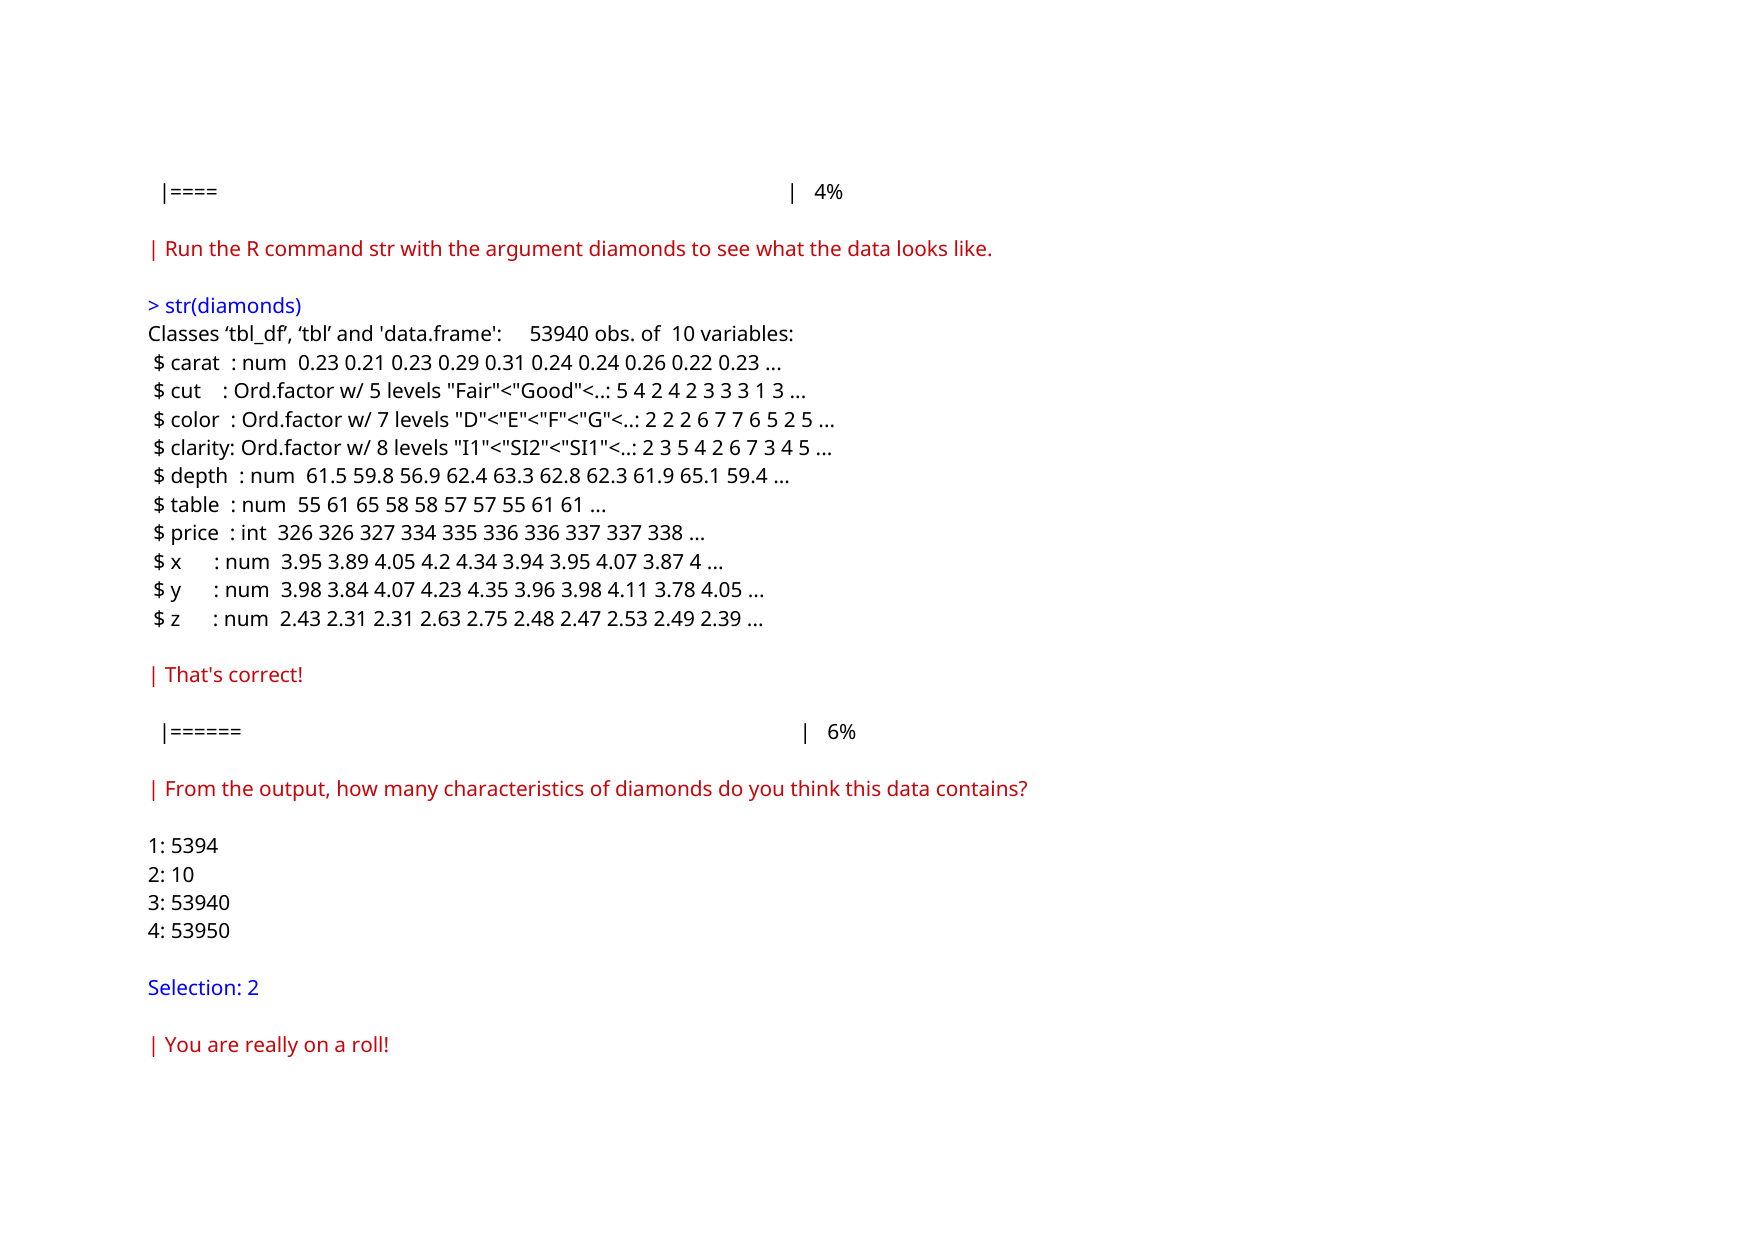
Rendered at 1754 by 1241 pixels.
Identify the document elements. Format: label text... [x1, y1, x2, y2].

text |====== | 6% [148, 717, 1639, 746]
text $ y : num 3.98 3.84 4.07 4.23 4.35 3.96 3.98 4.11 3.78 4.05 ... [148, 575, 1639, 604]
text 1: 5394 [148, 831, 1639, 860]
text Classes ‘tbl_df’, ‘tbl’ and 'data.frame': 53940 obs. of 10 variables: [148, 319, 1639, 348]
text 2: 10 [148, 860, 1639, 888]
text | Run the R command str with the argument diamonds to see what the data looks like. [148, 234, 1639, 262]
text |==== | 4% [148, 177, 1639, 206]
text Selection: 2 [148, 973, 1639, 1002]
text $ carat : num 0.23 0.21 0.23 0.29 0.31 0.24 0.24 0.26 0.22 0.23 ... [148, 348, 1639, 376]
text > str(diamonds) [148, 291, 1639, 319]
text $ clarity: Ord.factor w/ 8 levels "I1"<"SI2"<"SI1"<..: 2 3 5 4 2 6 7 3 4 5 ... [148, 433, 1639, 462]
text $ cut : Ord.factor w/ 5 levels "Fair"<"Good"<..: 5 4 2 4 2 3 3 3 1 3 ... [148, 376, 1639, 405]
text | From the output, how many characteristics of diamonds do you think this data contains? [148, 774, 1639, 803]
text $ table : num 55 61 65 58 58 57 57 55 61 61 ... [148, 490, 1639, 518]
text 3: 53940 [148, 888, 1639, 917]
text $ price : int 326 326 327 334 335 336 336 337 337 338 ... [148, 518, 1639, 547]
text 4: 53950 [148, 917, 1639, 945]
text | That's correct! [148, 661, 1639, 689]
text $ x : num 3.95 3.89 4.05 4.2 4.34 3.94 3.95 4.07 3.87 4 ... [148, 547, 1639, 575]
text | You are really on a roll! [148, 1030, 1639, 1059]
text $ depth : num 61.5 59.8 56.9 62.4 63.3 62.8 62.3 61.9 65.1 59.4 ... [148, 462, 1639, 490]
text $ z : num 2.43 2.31 2.31 2.63 2.75 2.48 2.47 2.53 2.49 2.39 ... [148, 604, 1639, 632]
text $ color : Ord.factor w/ 7 levels "D"<"E"<"F"<"G"<..: 2 2 2 6 7 7 6 5 2 5 ... [148, 405, 1639, 433]
